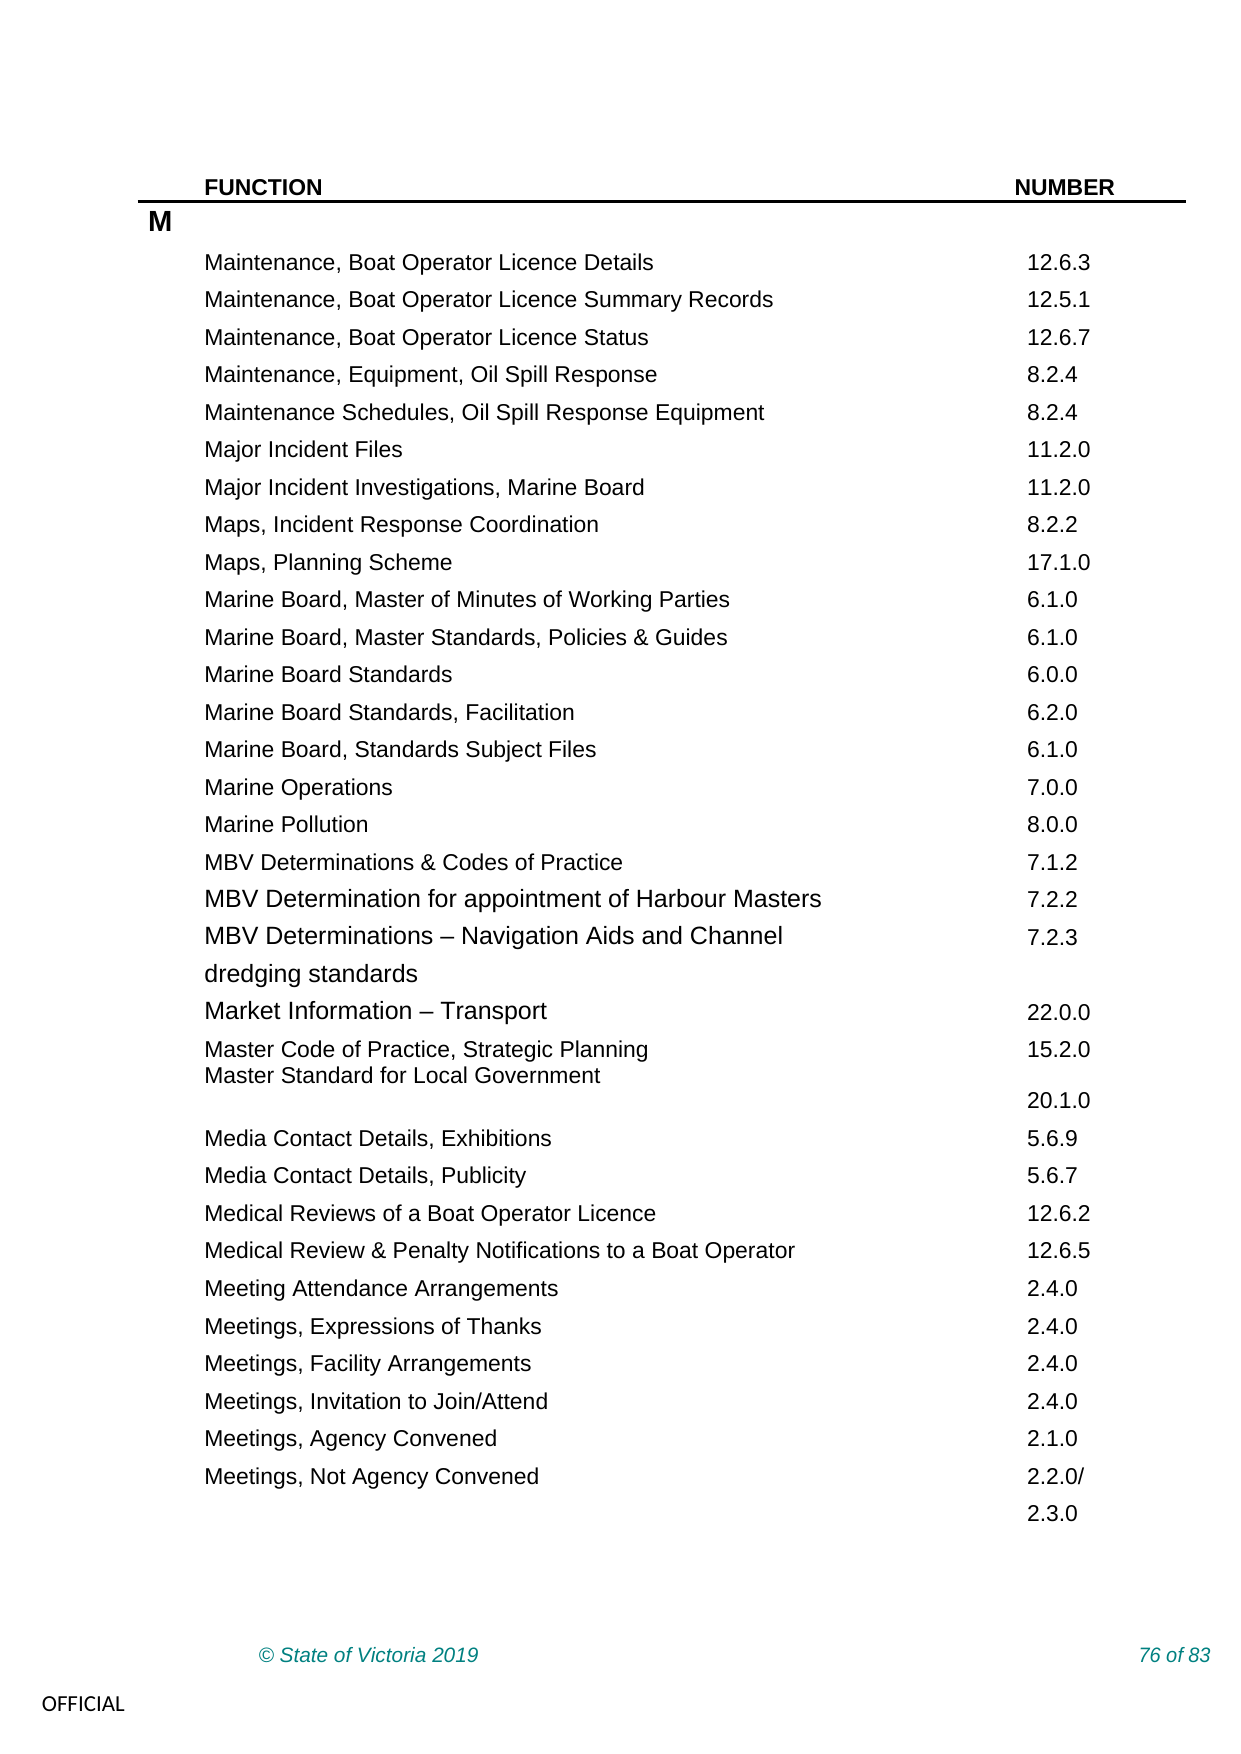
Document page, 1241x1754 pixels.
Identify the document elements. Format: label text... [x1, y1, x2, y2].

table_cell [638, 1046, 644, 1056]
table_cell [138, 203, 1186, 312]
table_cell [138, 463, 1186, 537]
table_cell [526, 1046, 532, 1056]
text OFFICIAL [42, 1689, 1090, 1717]
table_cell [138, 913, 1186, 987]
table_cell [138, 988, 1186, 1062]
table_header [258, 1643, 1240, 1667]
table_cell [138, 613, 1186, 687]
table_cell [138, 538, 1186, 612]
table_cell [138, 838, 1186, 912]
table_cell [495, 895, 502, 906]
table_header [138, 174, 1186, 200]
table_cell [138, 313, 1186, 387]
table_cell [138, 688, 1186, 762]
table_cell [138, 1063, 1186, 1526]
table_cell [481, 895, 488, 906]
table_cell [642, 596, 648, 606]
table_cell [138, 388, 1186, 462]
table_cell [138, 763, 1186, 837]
